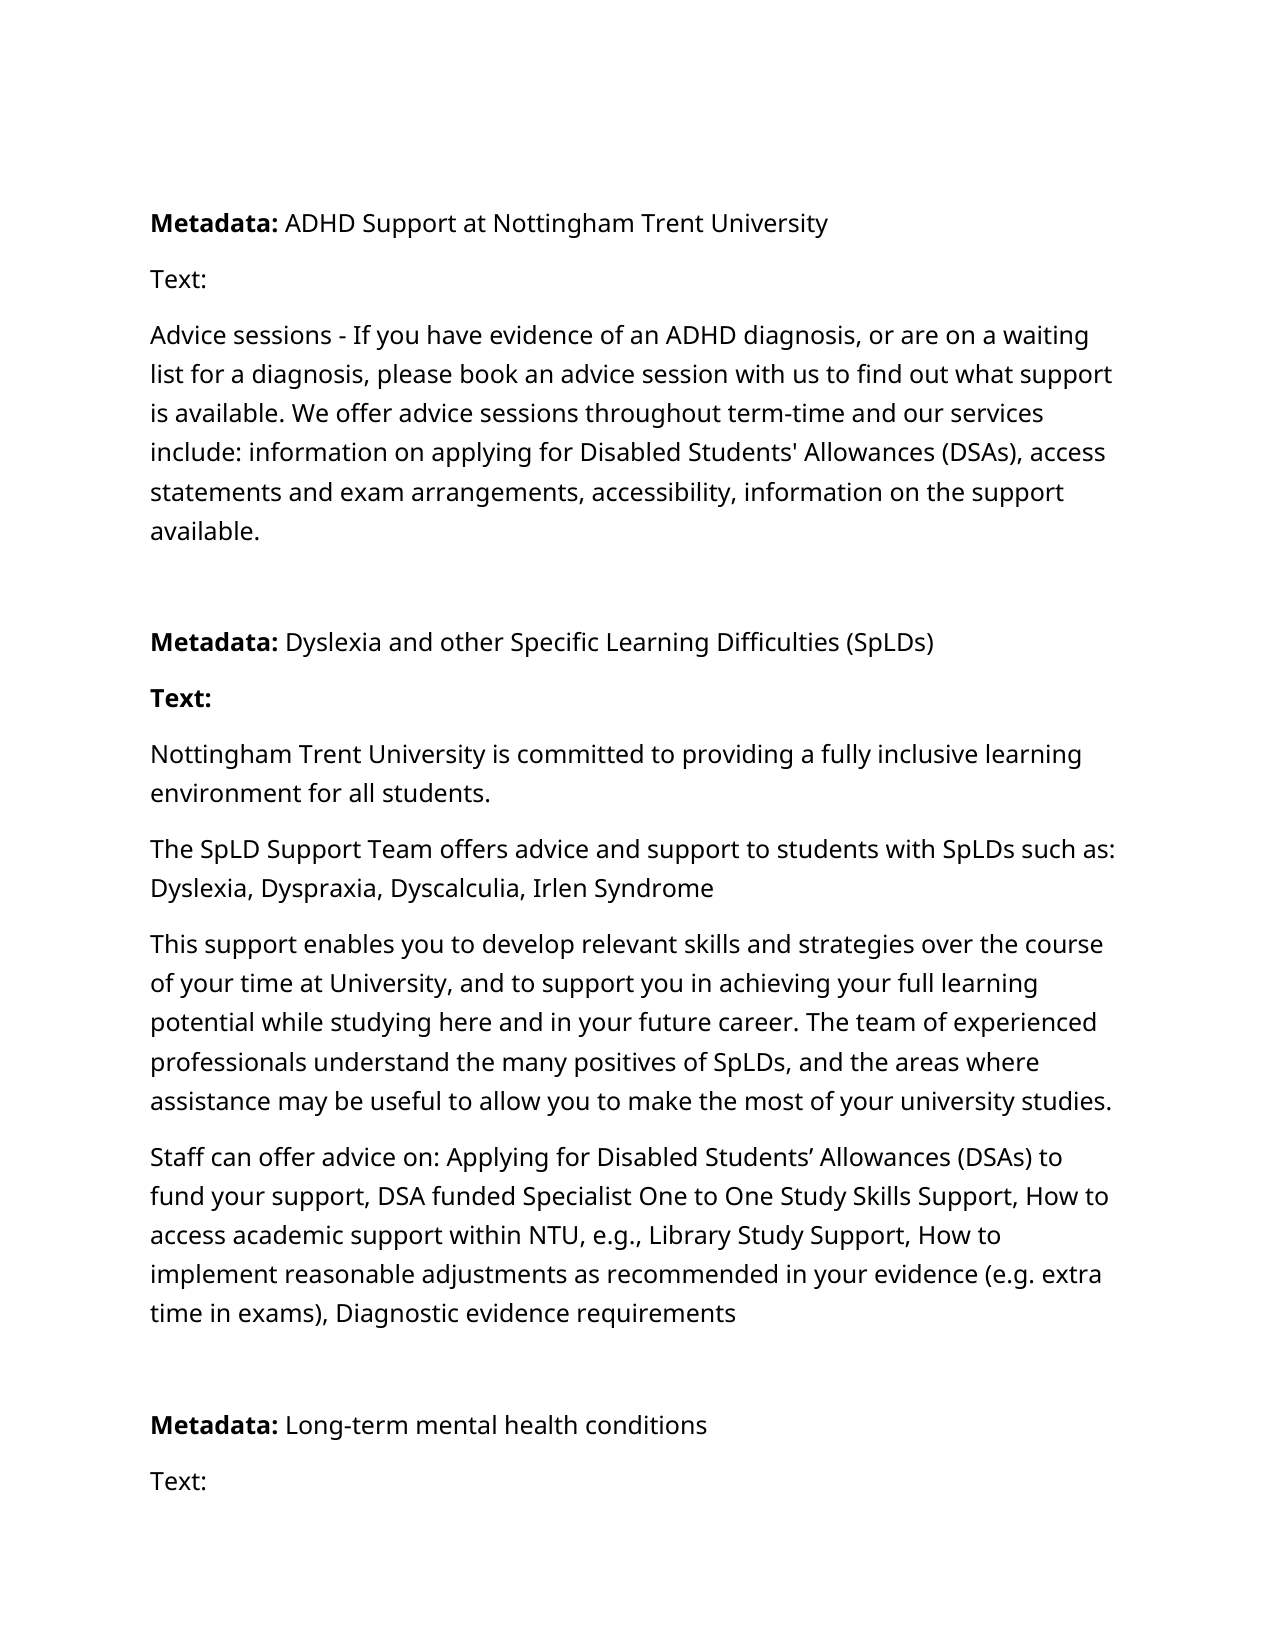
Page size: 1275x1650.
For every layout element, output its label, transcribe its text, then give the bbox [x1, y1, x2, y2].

text Text: [150, 262, 1125, 296]
text The SpLD Support Team offers advice and support to students with SpLDs such as: Dyslexia, Dyspraxia, Dyscalculia, Irlen Syndrome [150, 832, 1125, 905]
text This support enables you to develop relevant skills and strategies over the course of your time at University, and to support you in achieving your full learning potential while studying here and in your future career. The team of experienced professionals understand the many positives of SpLDs, and the areas where assistance may be useful to allow you to make the most of your university studies. [150, 927, 1125, 1117]
text Metadata: Long-term mental health conditions [150, 1407, 1125, 1442]
text Advice sessions - If you have evidence of an ADHD diagnosis, or are on a waiting list for a diagnosis, please book an advice session with us to find out what support is available. We offer advice sessions throughout term-time and our services include: information on applying for Disabled Students' Allowances (DSAs), access statements and exam arrangements, accessibility, information on the support available. [150, 317, 1125, 547]
text Nottingham Trent University is committed to providing a fully inclusive learning environment for all students. [150, 737, 1125, 810]
text Metadata: Dyslexia and other Specific Learning Difficulties (SpLDs) [150, 625, 1125, 659]
text Text: [150, 681, 1125, 715]
text Text: [150, 1463, 1125, 1497]
text Metadata: ADHD Support at Nottingham Trent University [150, 206, 1125, 240]
text Staff can offer advice on: Applying for Disabled Students’ Allowances (DSAs) to fund your support, DSA funded Specialist One to One Study Skills Support, How to access academic support within NTU, e.g., Library Study Support, How to implement reasonable adjustments as recommended in your evidence (e.g. extra time in exams), Diagnostic evidence requirements [150, 1139, 1125, 1330]
